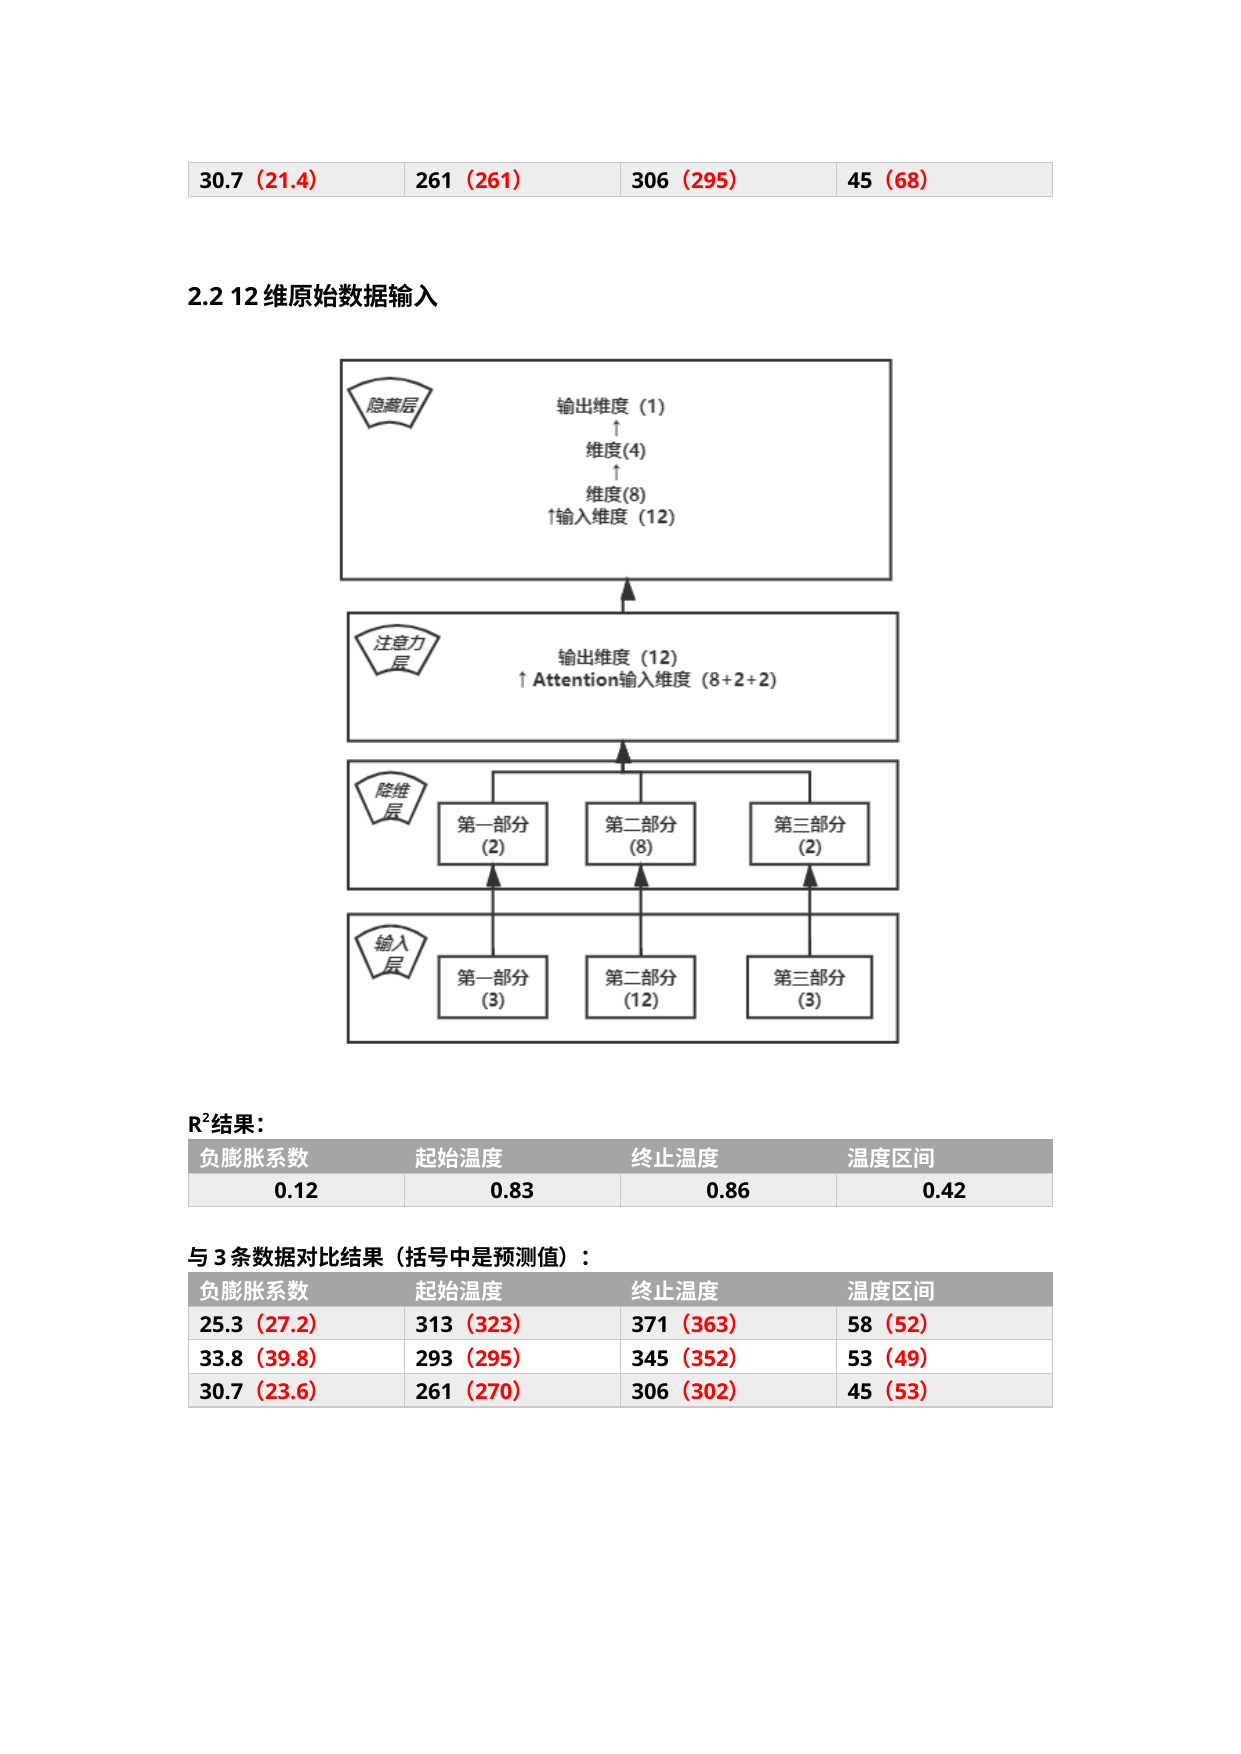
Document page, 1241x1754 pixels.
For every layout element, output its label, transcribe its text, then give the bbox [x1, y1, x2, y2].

table_cell 58（52） [837, 1307, 1052, 1339]
text 与3条数据对比结果（括号中是预测值）： [187, 1240, 1053, 1272]
table_cell 0.42 [837, 1174, 1052, 1206]
table_cell 345（352） [621, 1340, 836, 1373]
table_cell 313（323） [405, 1307, 620, 1339]
table_cell 261（261） [405, 163, 620, 196]
picture [307, 326, 933, 1077]
table_header 负膨胀系数 [189, 1273, 404, 1306]
table_header 起始温度 [405, 1140, 620, 1173]
table_cell 0.83 [405, 1174, 620, 1206]
table_cell 33.8（39.8） [189, 1340, 404, 1373]
table_cell 25.3（27.2） [189, 1307, 404, 1339]
table_cell 53（49） [837, 1340, 1052, 1373]
table_cell 45（68） [837, 163, 1052, 196]
table_header 终止温度 [621, 1140, 836, 1173]
table_cell 371（363） [621, 1307, 836, 1339]
table_header 负膨胀系数 [189, 1140, 404, 1173]
table_cell 30.7（23.6） [189, 1374, 404, 1406]
table_cell 30.7（21.4） [189, 163, 404, 196]
text R2结果： [187, 1107, 1053, 1139]
table_header 温度区间 [837, 1140, 1052, 1173]
table_cell 306（295） [621, 163, 836, 196]
table_cell 261（270） [405, 1374, 620, 1406]
table_cell 293（295） [405, 1340, 620, 1373]
table_cell 0.12 [189, 1174, 404, 1206]
table_header 温度区间 [837, 1273, 1052, 1306]
table_header 终止温度 [621, 1273, 836, 1306]
text 2.2 12维原始数据输入 [187, 262, 1053, 327]
table_header 起始温度 [405, 1273, 620, 1306]
table_cell 45（53） [837, 1374, 1052, 1406]
table_cell 0.86 [621, 1174, 836, 1206]
table_cell 306（302） [621, 1374, 836, 1406]
